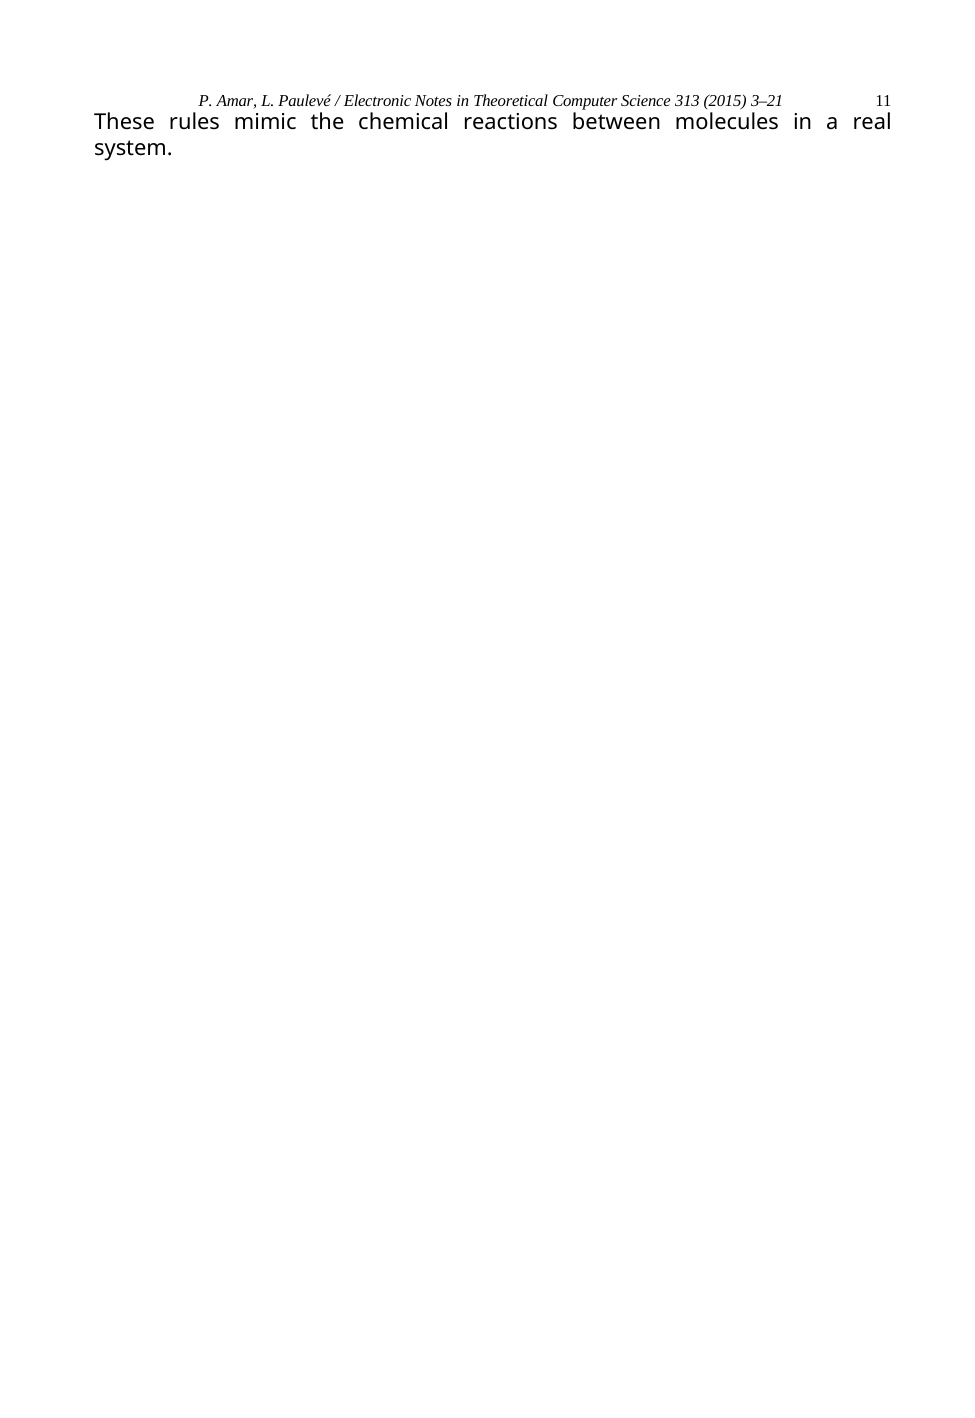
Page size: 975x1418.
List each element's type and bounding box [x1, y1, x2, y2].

text [94, 108, 893, 162]
